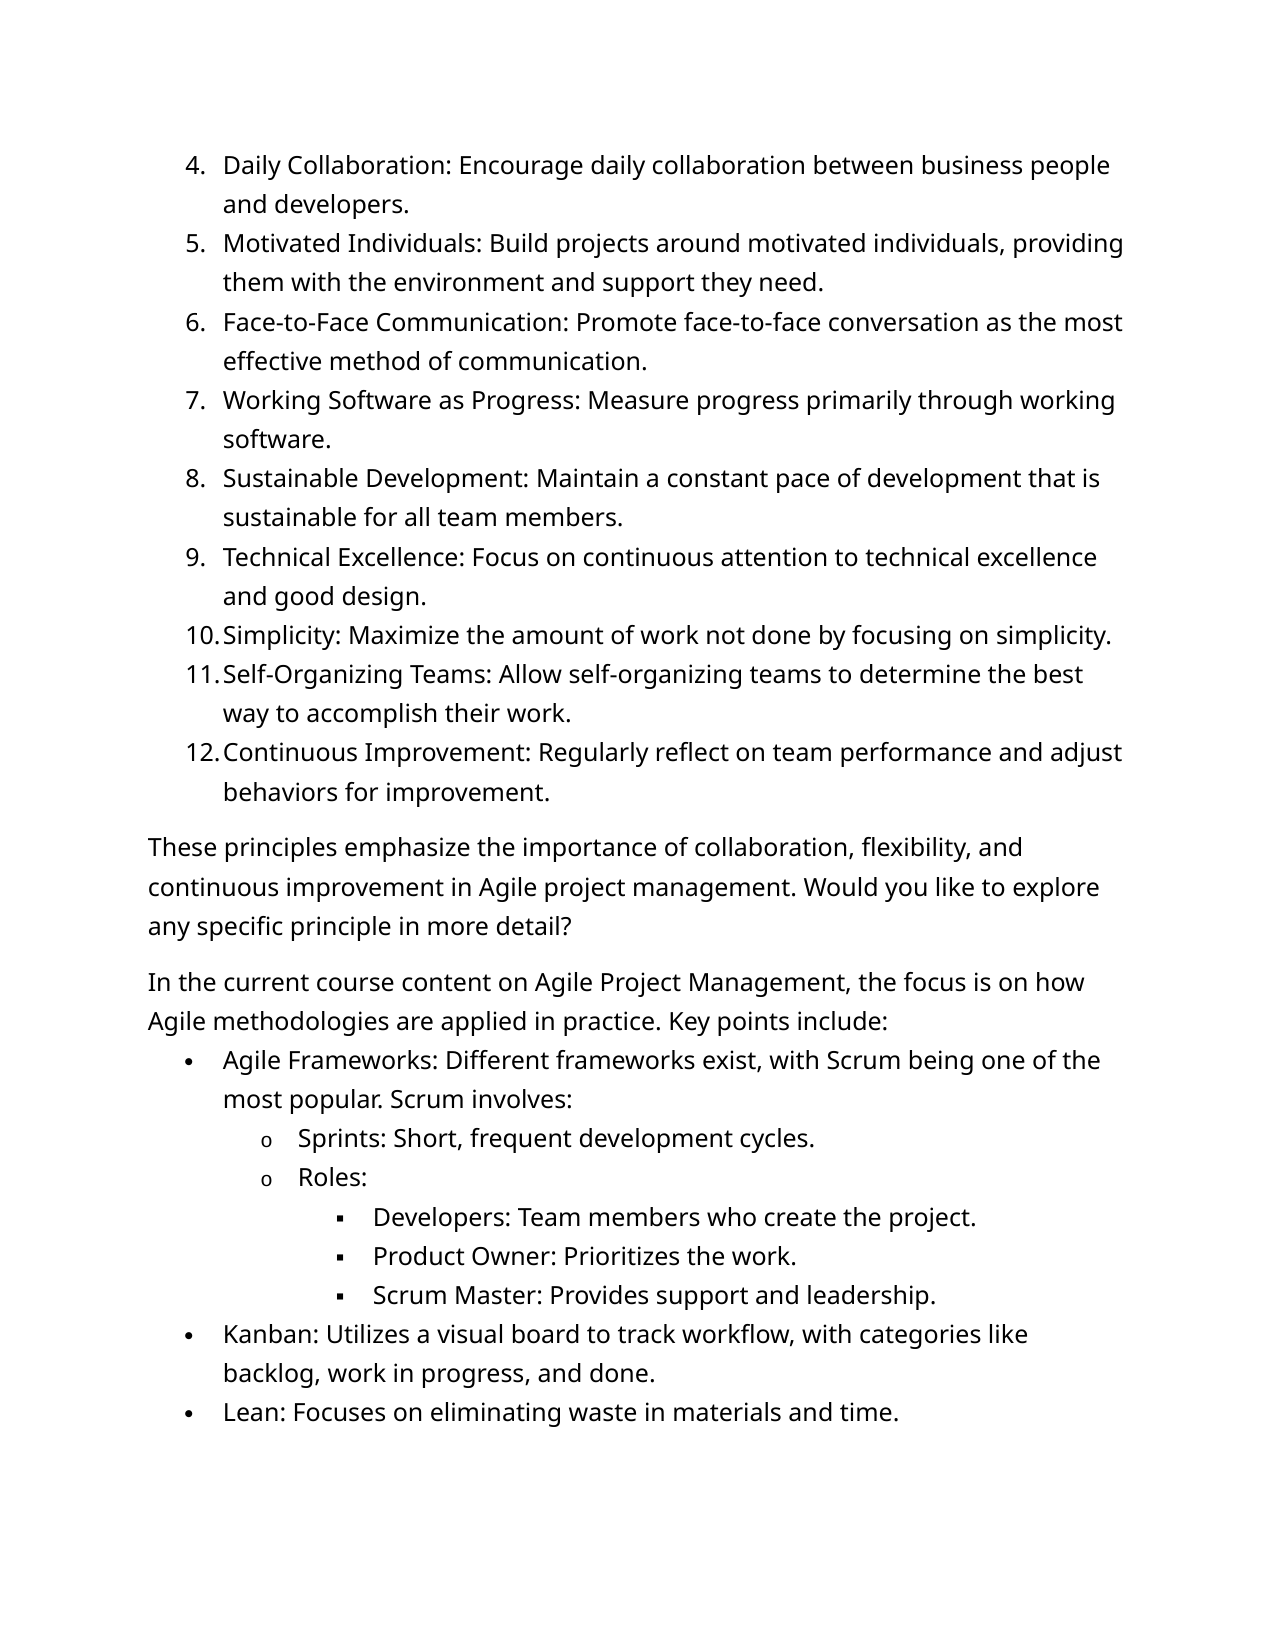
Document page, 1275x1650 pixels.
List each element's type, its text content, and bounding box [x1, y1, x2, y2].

list Sprints: Short, frequent development cycles. [260, 1121, 1127, 1155]
list Roles: [260, 1160, 1127, 1194]
list Continuous Improvement: Regularly reflect on team performance and adjust behaviors for improvement. [185, 735, 1127, 808]
list Scrum Master: Provides support and leadership. [335, 1278, 1127, 1312]
list Simplicity: Maximize the amount of work not done by focusing on simplicity. [185, 618, 1127, 652]
list Self-Organizing Teams: Allow self-organizing teams to determine the best way to accomplish their work. [185, 657, 1127, 730]
text In the current course content on Agile Project Management, the focus is on how Agile methodologies are applied in practice. Key points include: [148, 964, 1127, 1037]
list Lean: Focuses on eliminating waste in materials and time. [185, 1395, 1127, 1429]
list Technical Excellence: Focus on continuous attention to technical excellence and good design. [185, 539, 1127, 612]
list Product Owner: Prioritizes the work. [335, 1238, 1127, 1272]
list Developers: Team members who create the project. [335, 1199, 1127, 1233]
list Sustainable Development: Maintain a constant pace of development that is sustainable for all team members. [185, 461, 1127, 534]
list Motivated Individuals: Build projects around motivated individuals, providing them with the environment and support they need. [185, 226, 1127, 299]
list Daily Collaboration: Encourage daily collaboration between business people and developers. [185, 148, 1127, 221]
list Face-to-Face Communication: Promote face-to-face conversation as the most effective method of communication. [185, 304, 1127, 377]
list Working Software as Progress: Measure progress primarily through working software. [185, 383, 1127, 456]
text These principles emphasize the importance of collaboration, flexibility, and continuous improvement in Agile project management. Would you like to explore any specific principle in more detail? [148, 830, 1127, 942]
list Agile Frameworks: Different frameworks exist, with Scrum being one of the most popular. Scrum involves: [185, 1043, 1127, 1116]
list Kanban: Utilizes a visual board to track workflow, with categories like backlog, work in progress, and done. [185, 1317, 1127, 1390]
